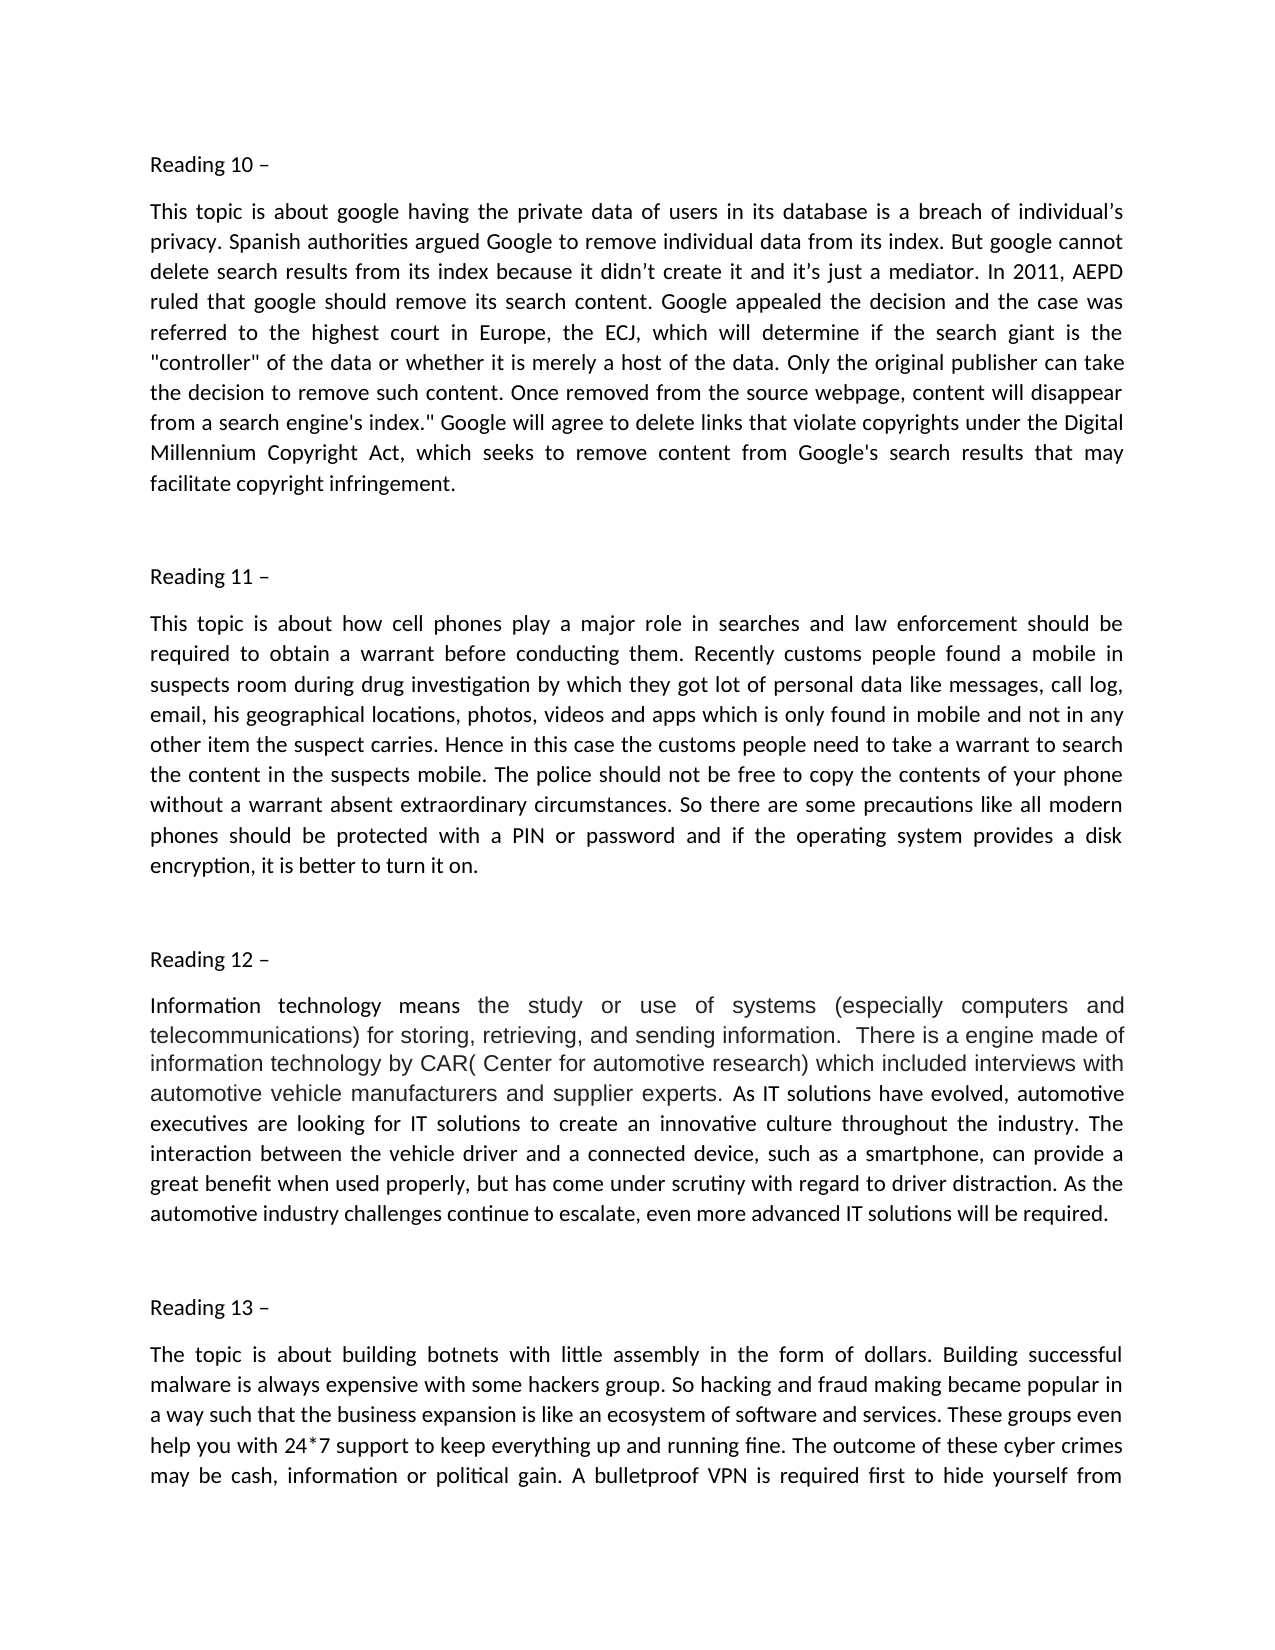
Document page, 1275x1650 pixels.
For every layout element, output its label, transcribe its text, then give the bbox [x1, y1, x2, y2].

text Reading 13 – [150, 1293, 1125, 1321]
text Information technology means the study or use of systems (especially computers and telecommunications) for storing, retrieving, and sending information. There is a engine made of information technology by CAR( Center for automotive research) which included interviews with automotive vehicle manufacturers and supplier experts. As IT solutions have evolved, automotive executives are looking for IT solutions to create an innovative culture throughout the industry. The interaction between the vehicle driver and a connected device, such as a smartphone, can provide a great benefit when used properly, but has come under scrutiny with regard to driver distraction. As the automotive industry challenges continue to escalate, even more advanced IT solutions will be required. [150, 1077, 1125, 1228]
text Reading 12 – [150, 945, 1125, 973]
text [150, 1340, 1125, 1489]
text This topic is about how cell phones play a major role in searches and law enforcement should be required to obtain a warrant before conducting them. Recently customs people found a mobile in suspects room during drug investigation by which they got lot of personal data like messages, call log, email, his geographical locations, photos, videos and apps which is only found in mobile and not in any other item the suspect carries. Hence in this case the customs people need to take a warrant to search the content in the suspects mobile. The police should not be free to copy the contents of your phone without a warrant absent extraordinary circumstances. So there are some precautions like all modern phones should be protected with a PIN or password and if the operating system provides a disk encryption, it is better to turn it on. [150, 609, 1125, 879]
text This topic is about google having the private data of users in its database is a breach of individual’s privacy. Spanish authorities argued Google to remove individual data from its index. But google cannot delete search results from its index because it didn’t create it and it’s just a mediator. In 2011, AEPD ruled that google should remove its search content. Google appealed the decision and the case was referred to the highest court in Europe, the ECJ, which will determine if the search giant is the "controller" of the data or whether it is merely a host of the data. Only the original publisher can take the decision to remove such content. Once removed from the source webpage, content will disappear from a search engine's index." Google will agree to delete links that violate copyrights under the Digital Millennium Copyright Act, which seeks to remove content from Google's search results that may facilitate copyright infringement. [150, 197, 1125, 497]
text Reading 10 – [150, 150, 1125, 178]
text Reading 11 – [150, 562, 1125, 591]
